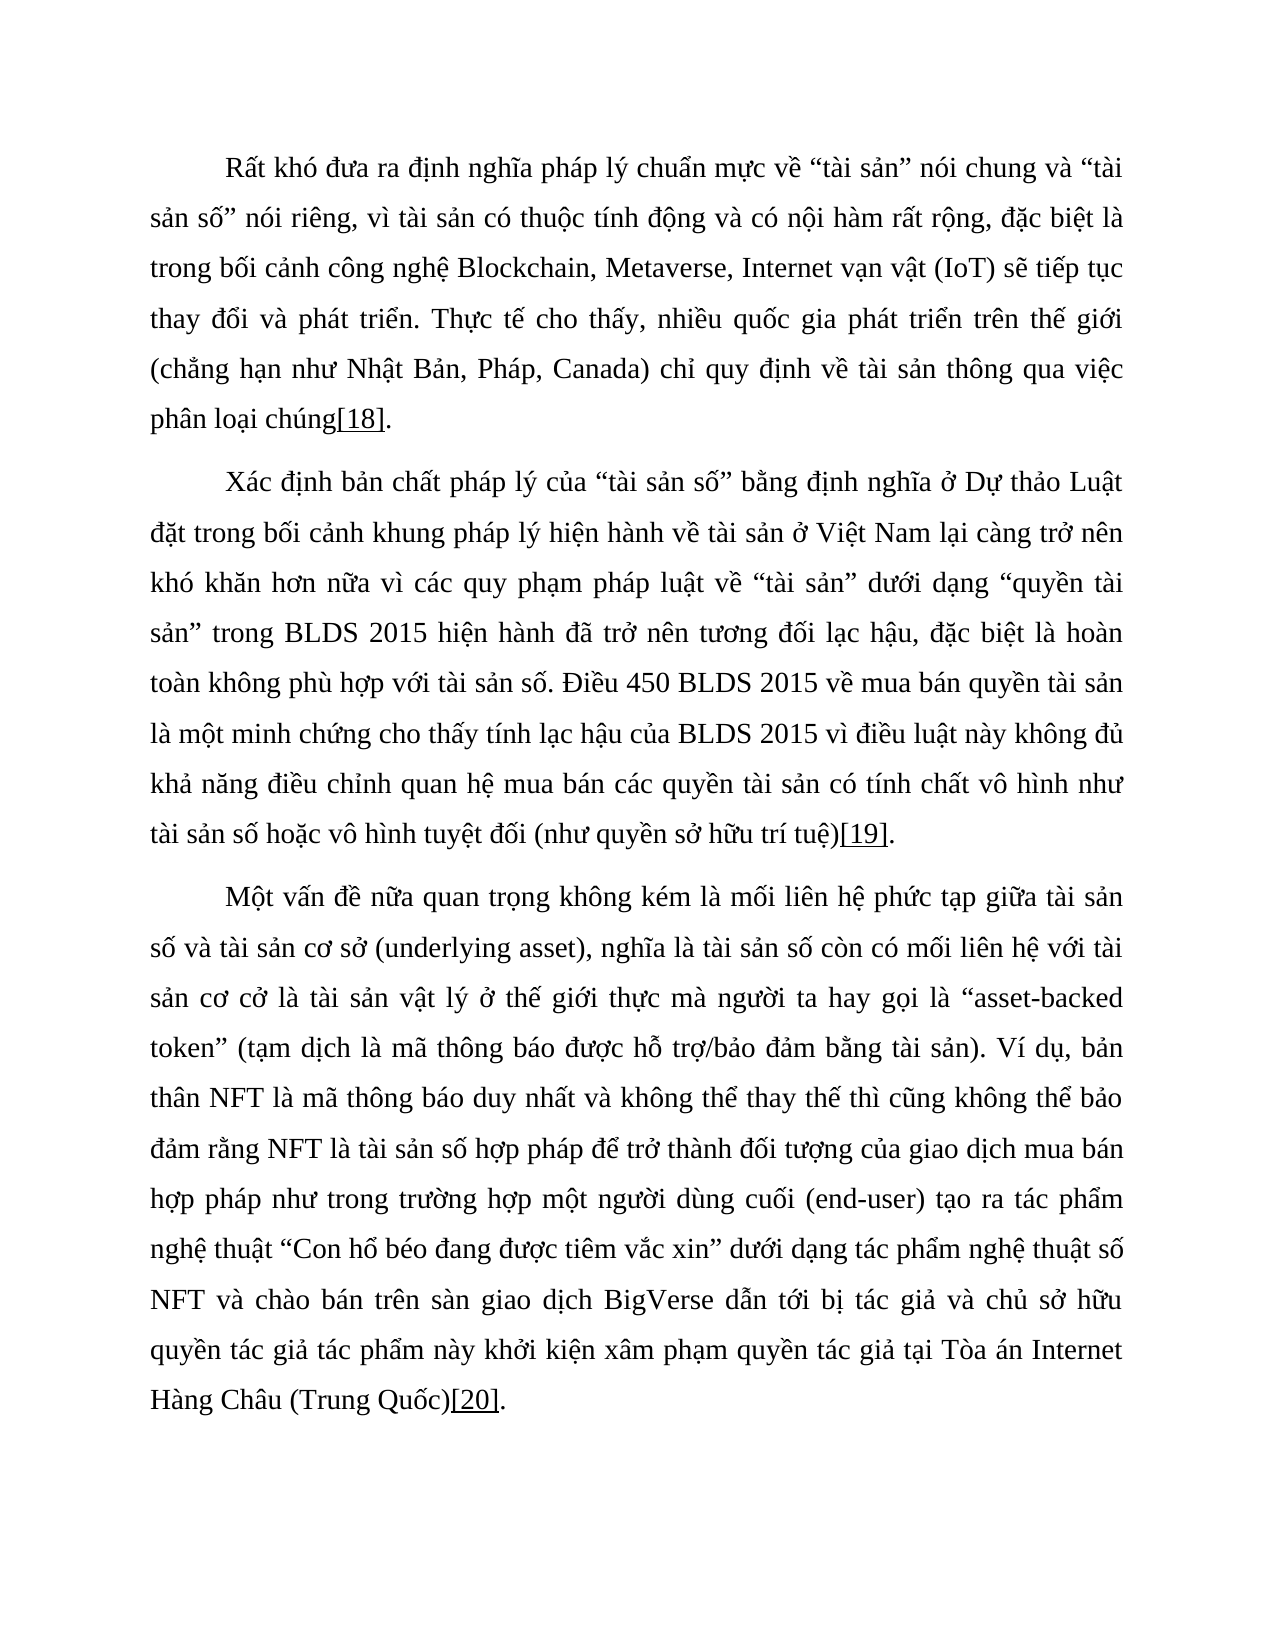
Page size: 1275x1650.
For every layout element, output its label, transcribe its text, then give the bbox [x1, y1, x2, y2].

text Một vấn đề nữa quan trọng không kém là mối liên hệ phức tạp giữa tài sản số và tài sản cơ sở (underlying asset), nghĩa là tài sản số còn có mối liên hệ với tài sản cơ cở là tài sản vật lý ở thế giới thực mà người ta hay gọi là “asset-backed token” (tạm dịch là mã thông báo được hỗ trợ/bảo đảm bằng tài sản). Ví dụ, bản thân NFT là mã thông báo duy nhất và không thể thay thế thì cũng không thể bảo đảm rằng NFT là tài sản số hợp pháp để trở thành đối tượng của giao dịch mua bán hợp pháp như trong trường hợp một người dùng cuối (end-user) tạo ra tác phẩm nghệ thuật “Con hổ béo đang được tiêm vắc xin” dưới dạng tác phẩm nghệ thuật số NFT và chào bán trên sàn giao dịch BigVerse dẫn tới bị tác giả và chủ sở hữu quyền tác giả tác phẩm này khởi kiện xâm phạm quyền tác giả tại Tòa án Internet Hàng Châu (Trung Quốc)[20]. [150, 879, 1125, 1416]
text Rất khó đưa ra định nghĩa pháp lý chuẩn mực về “tài sản” nói chung và “tài sản số” nói riêng, vì tài sản có thuộc tính động và có nội hàm rất rộng, đặc biệt là trong bối cảnh công nghệ Blockchain, Metaverse, Internet vạn vật (IoT) sẽ tiếp tục thay đổi và phát triển. Thực tế cho thấy, nhiều quốc gia phát triển trên thế giới (chẳng hạn như Nhật Bản, Pháp, Canada) chỉ quy định về tài sản thông qua việc phân loại chúng[18]. [150, 150, 1125, 435]
text Xác định bản chất pháp lý của “tài sản số” bằng định nghĩa ở Dự thảo Luật đặt trong bối cảnh khung pháp lý hiện hành về tài sản ở Việt Nam lại càng trở nên khó khăn hơn nữa vì các quy phạm pháp luật về “tài sản” dưới dạng “quyền tài sản” trong BLDS 2015 hiện hành đã trở nên tương đối lạc hậu, đặc biệt là hoàn toàn không phù hợp với tài sản số. Điều 450 BLDS 2015 về mua bán quyền tài sản là một minh chứng cho thấy tính lạc hậu của BLDS 2015 vì điều luật này không đủ khả năng điều chỉnh quan hệ mua bán các quyền tài sản có tính chất vô hình như tài sản số hoặc vô hình tuyệt đối (như quyền sở hữu trí tuệ)[19]. [150, 464, 1125, 850]
